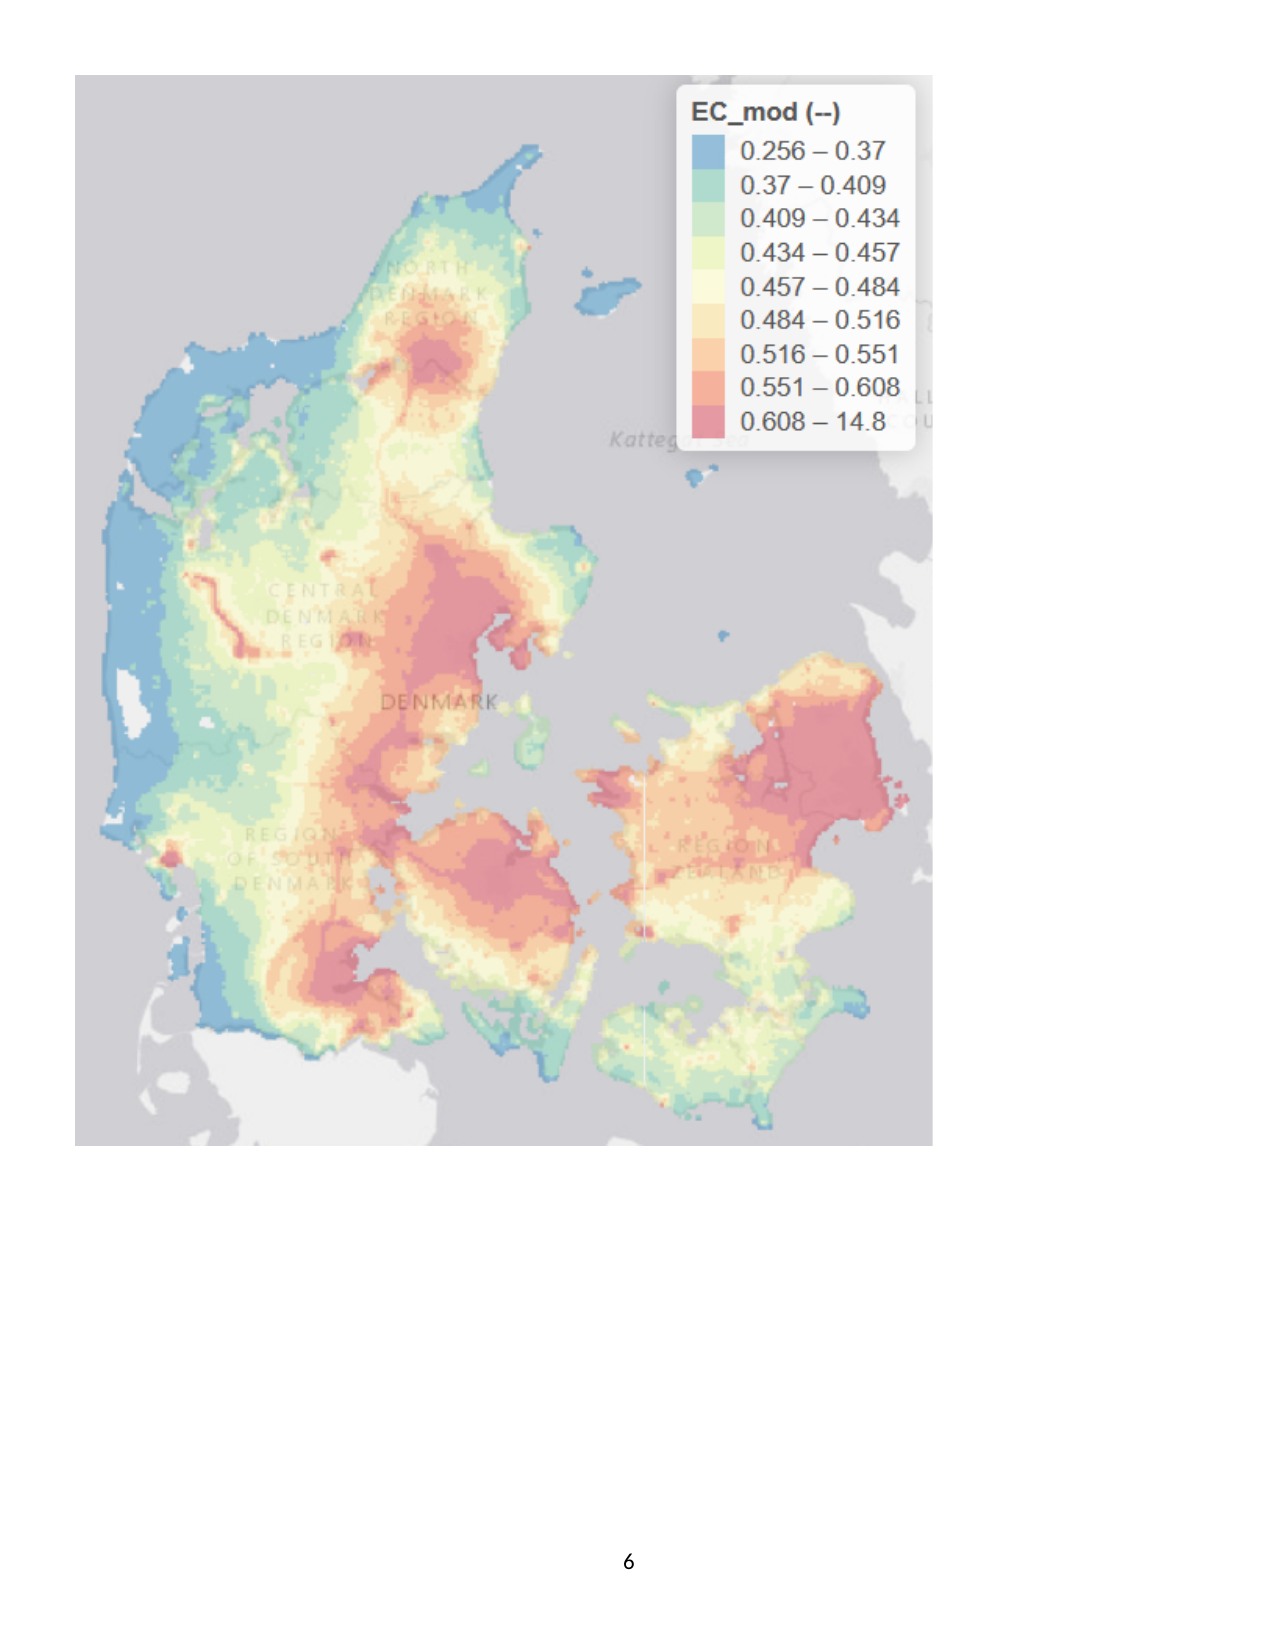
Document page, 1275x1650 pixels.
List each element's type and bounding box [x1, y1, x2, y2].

picture [75, 75, 933, 1146]
